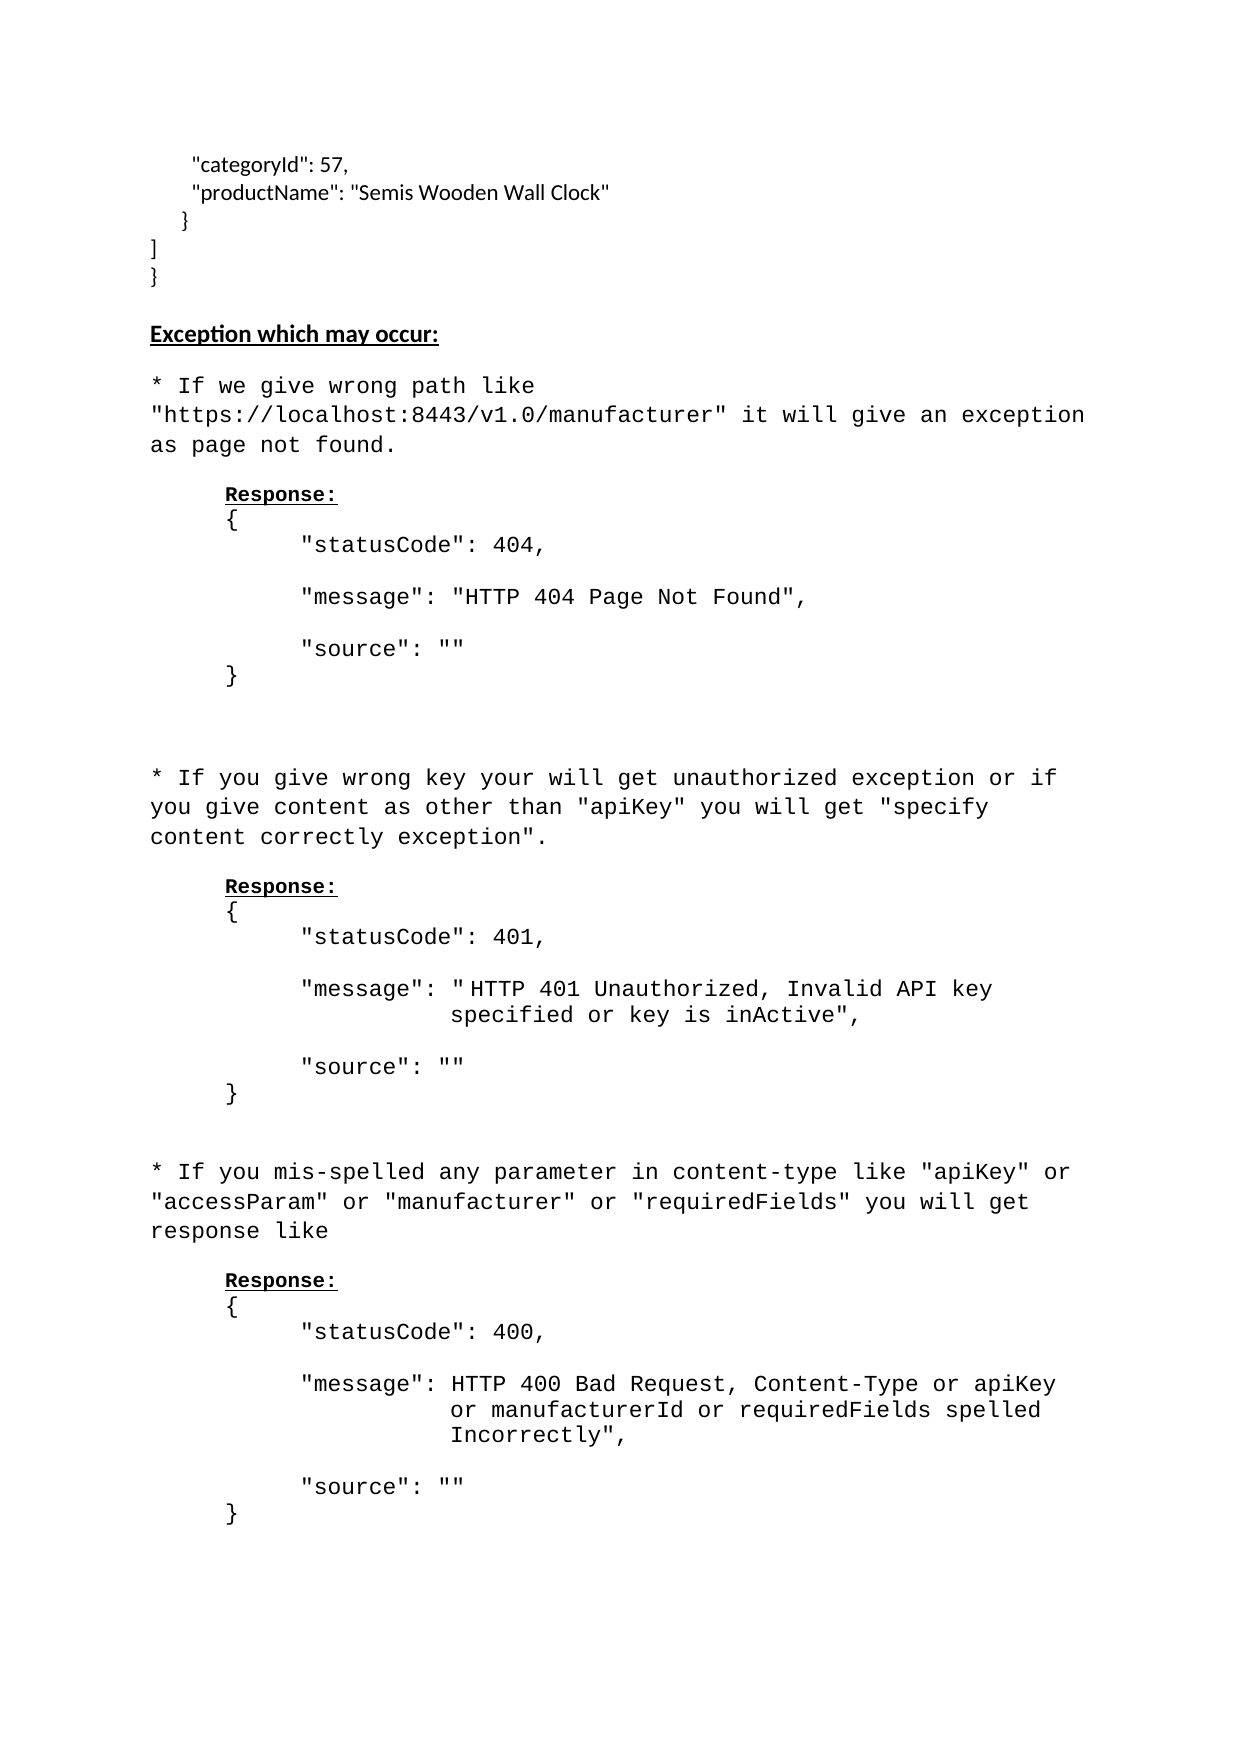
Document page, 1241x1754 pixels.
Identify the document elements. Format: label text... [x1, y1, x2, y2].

text * If we give wrong path like "https://localhost:8443/v1.0/manufacturer" it will give an exception as page not found. [150, 374, 1090, 459]
text "statusCode": 404, [150, 534, 1090, 560]
text "statusCode": 400, [150, 1320, 1090, 1346]
text } [150, 1081, 1090, 1107]
text "message": HTTP 400 Bad Request, Content-Type or apiKey or manufacturerId or requiredFields spelled Incorrectly", [150, 1372, 1090, 1450]
text } [150, 1502, 1090, 1528]
text "categoryId": 57, [150, 150, 1090, 178]
text Exception which may occur: [150, 318, 1090, 349]
text "message": " HTTP 401 Unauthorized, Invalid API key specified or key is inActive", [150, 978, 1090, 1029]
text { [150, 508, 1090, 534]
text "source": "" [150, 1476, 1090, 1502]
text } [150, 262, 1090, 290]
text * If you mis-spelled any parameter in content-type like "apiKey" or "accessParam" or "manufacturer" or "requiredFields" you will get response like [150, 1160, 1090, 1246]
text * If you give wrong key your will get unauthorized exception or if you give content as other than "apiKey" you will get "specify content correctly exception". [150, 766, 1090, 851]
text { [150, 900, 1090, 926]
text "message": "HTTP 404 Page Not Found", [150, 586, 1090, 612]
text ] [150, 234, 1090, 262]
text "source": "" [150, 1055, 1090, 1081]
text Response: [225, 1271, 1090, 1294]
text } [150, 206, 1090, 234]
text Response: [225, 484, 1090, 508]
text } [150, 663, 1090, 689]
text "productName": "Semis Wooden Wall Clock" [150, 178, 1090, 206]
text "source": "" [150, 637, 1090, 663]
text { [150, 1294, 1090, 1320]
text "statusCode": 401, [150, 926, 1090, 952]
text Response: [225, 876, 1090, 900]
